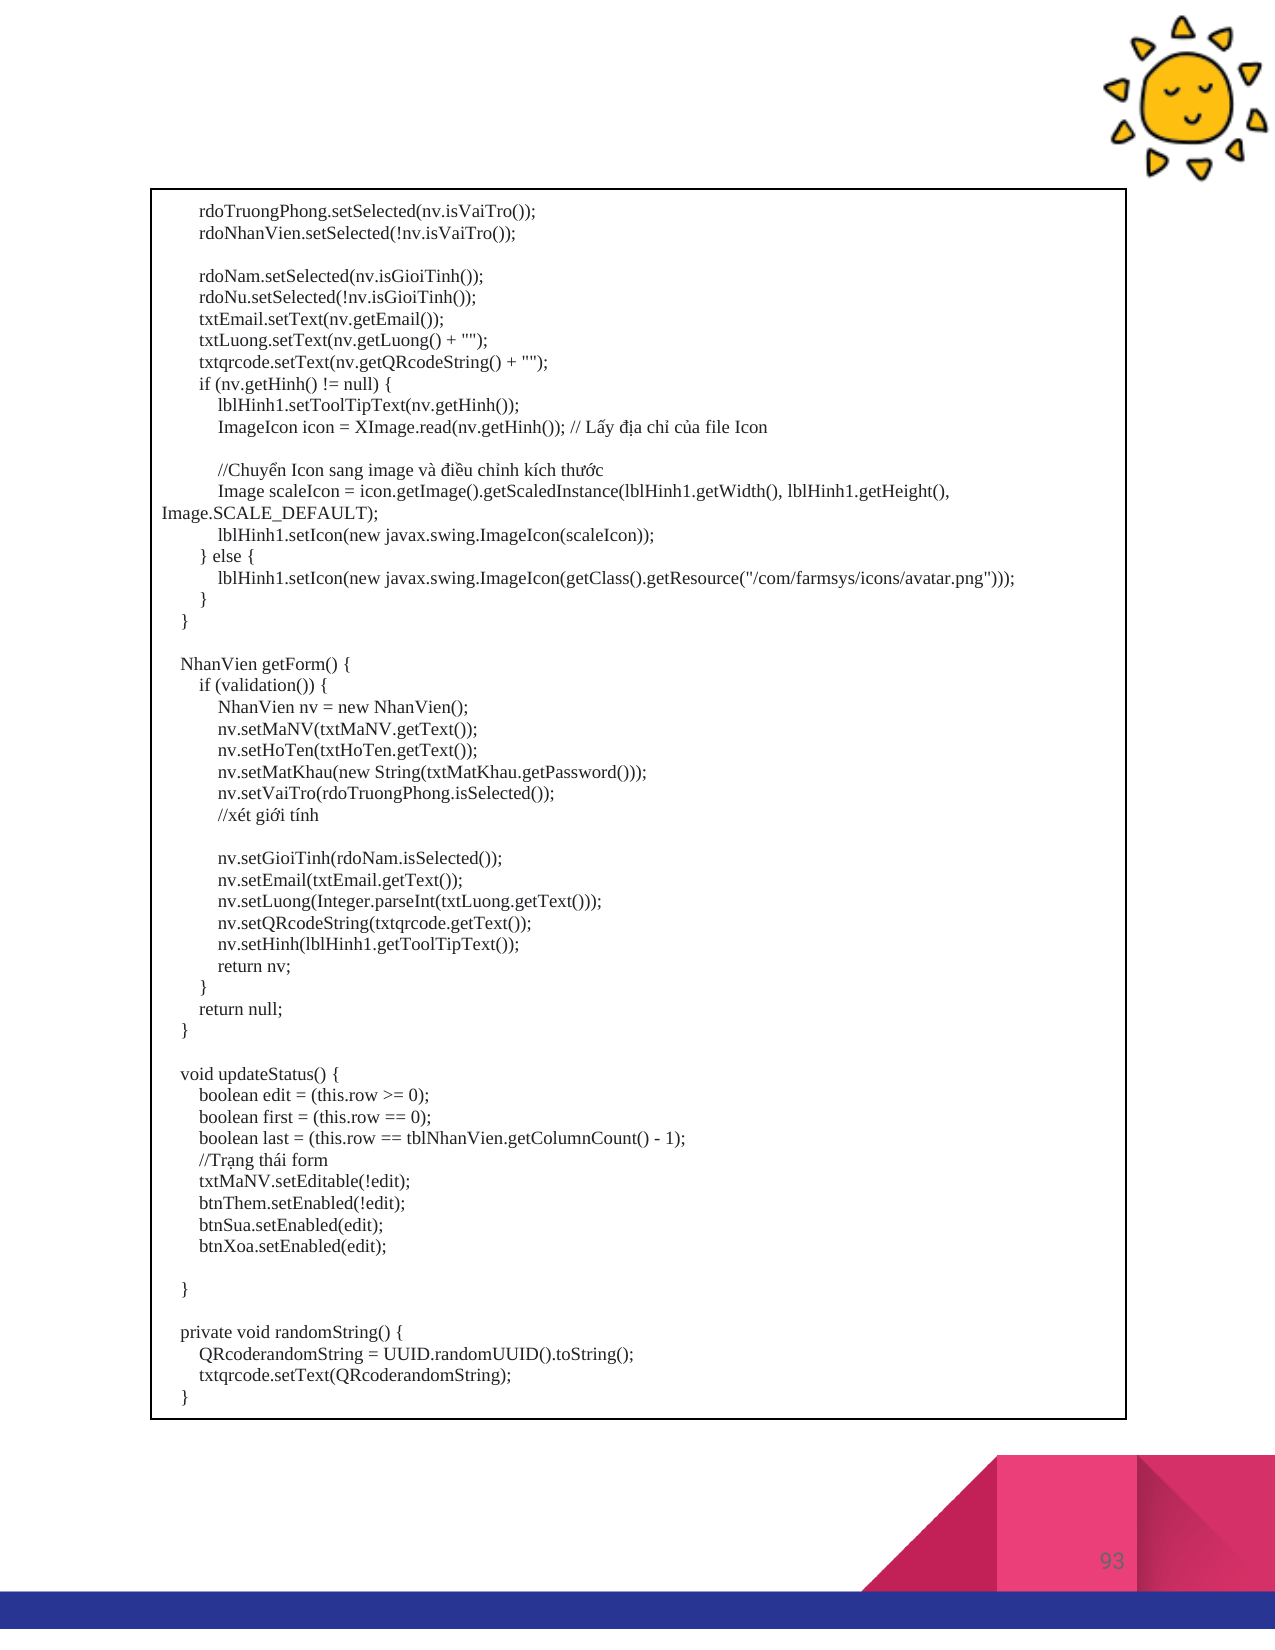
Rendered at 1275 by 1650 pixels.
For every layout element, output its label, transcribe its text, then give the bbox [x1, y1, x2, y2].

picture [1087, 0, 1275, 188]
picture [0, 1453, 1275, 1629]
